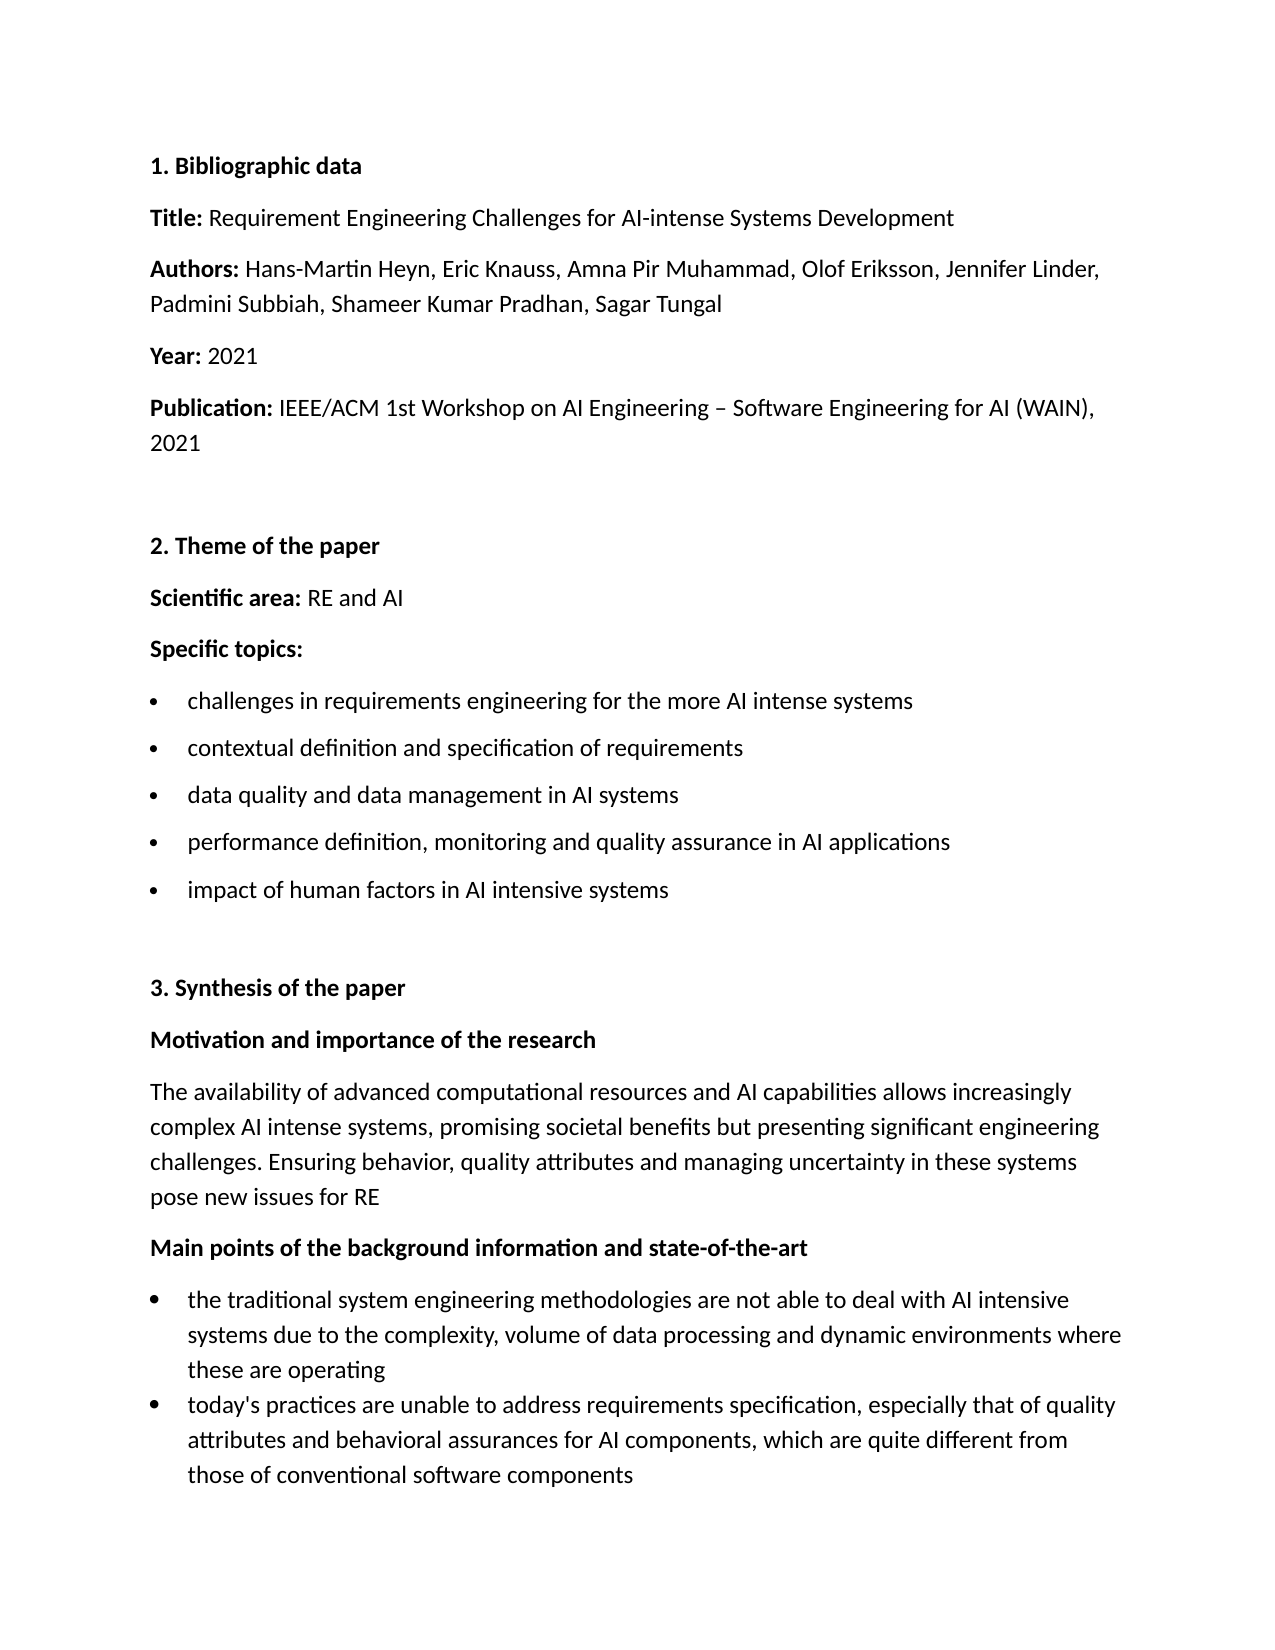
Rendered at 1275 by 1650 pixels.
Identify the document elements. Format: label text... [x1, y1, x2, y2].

text Year: 2021 [150, 340, 1125, 371]
list challenges in requirements engineering for the more AI intense systems [150, 685, 1125, 716]
list impact of human factors in AI intensive systems [150, 874, 1125, 904]
text Specific topics: [150, 633, 1125, 664]
text The availability of advanced computational resources and AI capabilities allows increasingly complex AI intense systems, promising societal benefits but presenting significant engineering challenges. Ensuring behavior, quality attributes and managing uncertainty in these systems pose new issues for RE [150, 1076, 1125, 1211]
list performance definition, monitoring and quality assurance in AI applications [150, 827, 1125, 857]
text Authors: Hans-Martin Heyn, Eric Knauss, Amna Pir Muhammad, Olof Eriksson, Jennifer Linder, Padmini Subbiah, Shameer Kumar Pradhan, Sagar Tungal [150, 253, 1125, 319]
text Motivation and importance of the research [150, 1024, 1125, 1055]
text 1. Bibliographic data [150, 150, 1125, 181]
text Publication: IEEE/ACM 1st Workshop on AI Engineering – Software Engineering for AI (WAIN), 2021 [150, 392, 1125, 457]
text 3. Synthesis of the paper [150, 973, 1125, 1003]
text Scientific area: RE and AI [150, 582, 1125, 612]
list data quality and data management in AI systems [150, 779, 1125, 810]
text 2. Theme of the paper [150, 530, 1125, 561]
text Title: Requirement Engineering Challenges for AI-intense Systems Development [150, 202, 1125, 232]
list the traditional system engineering methodologies are not able to deal with AI intensive systems due to the complexity, volume of data processing and dynamic environments where these are operating [150, 1284, 1125, 1385]
list today's practices are unable to address requirements specification, especially that of quality attributes and behavioral assurances for AI components, which are quite different from those of conventional software components [150, 1389, 1125, 1490]
list contextual definition and specification of requirements [150, 732, 1125, 763]
text Main points of the background information and state-of-the-art [150, 1233, 1125, 1263]
